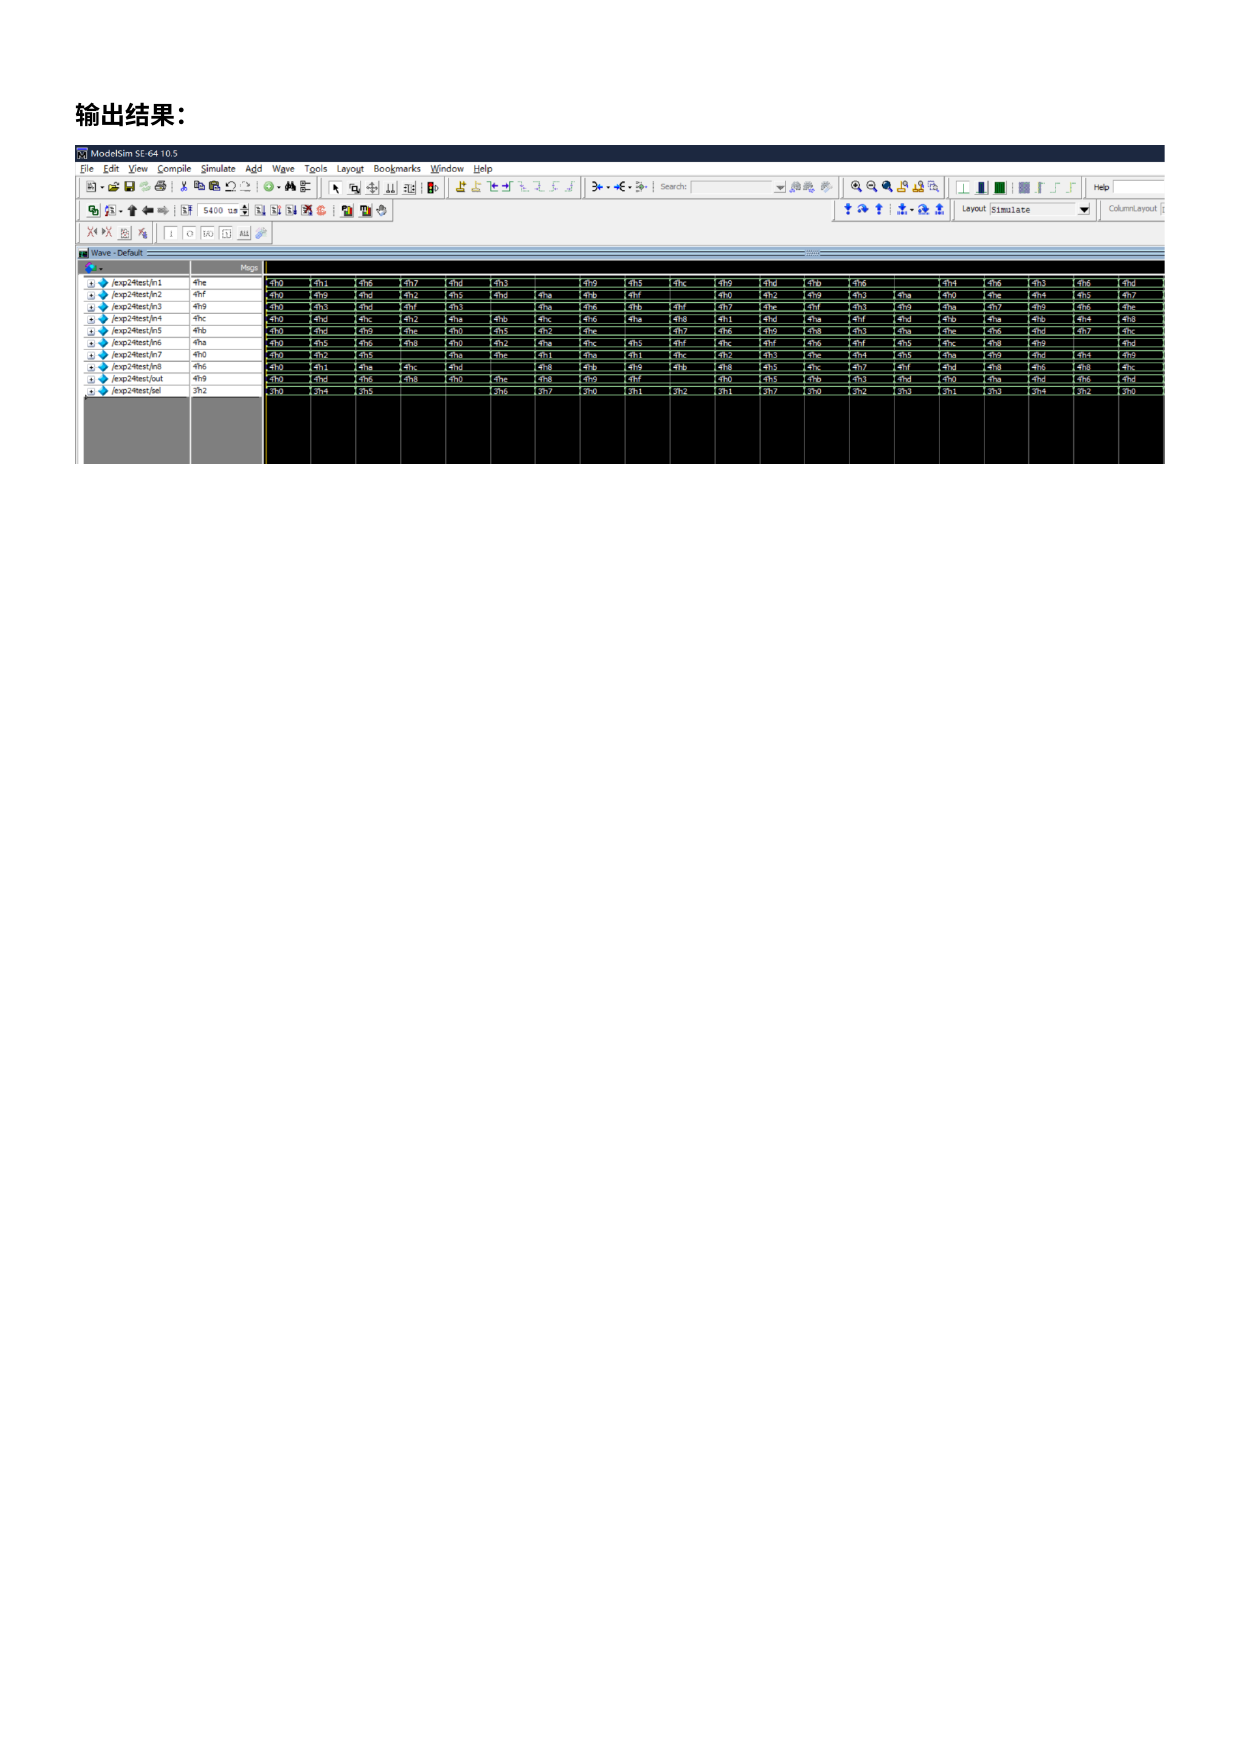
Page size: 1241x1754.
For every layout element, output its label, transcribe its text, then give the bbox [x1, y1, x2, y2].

list 输出结果： [75, 81, 1165, 145]
picture [75, 145, 1165, 464]
